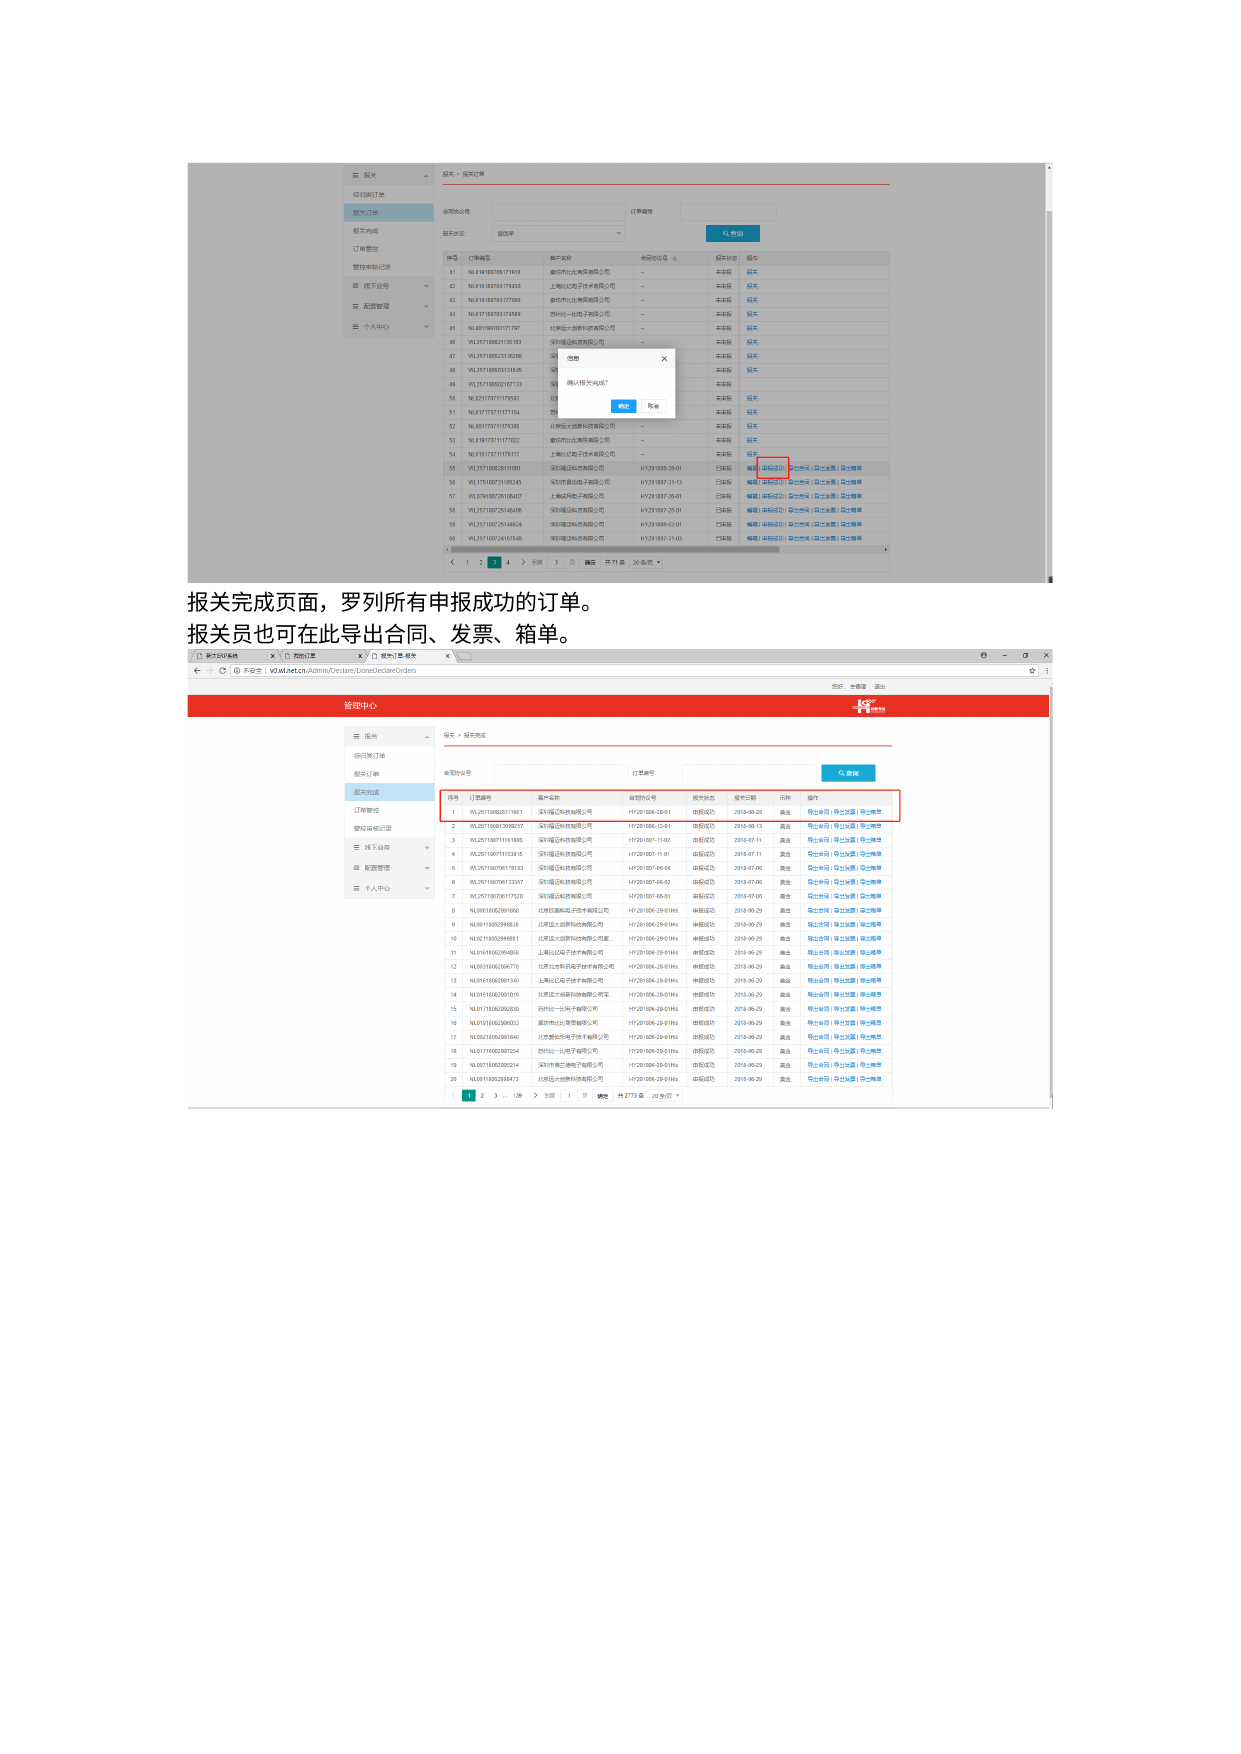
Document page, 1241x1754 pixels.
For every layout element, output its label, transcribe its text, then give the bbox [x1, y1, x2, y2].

text 报关完成页面，罗列所有申报成功的订单。 [187, 584, 1053, 617]
picture [187, 162, 1053, 583]
text 报关员也可在此导出合同、发票、箱单。 [187, 617, 1053, 649]
picture [187, 649, 1053, 1109]
